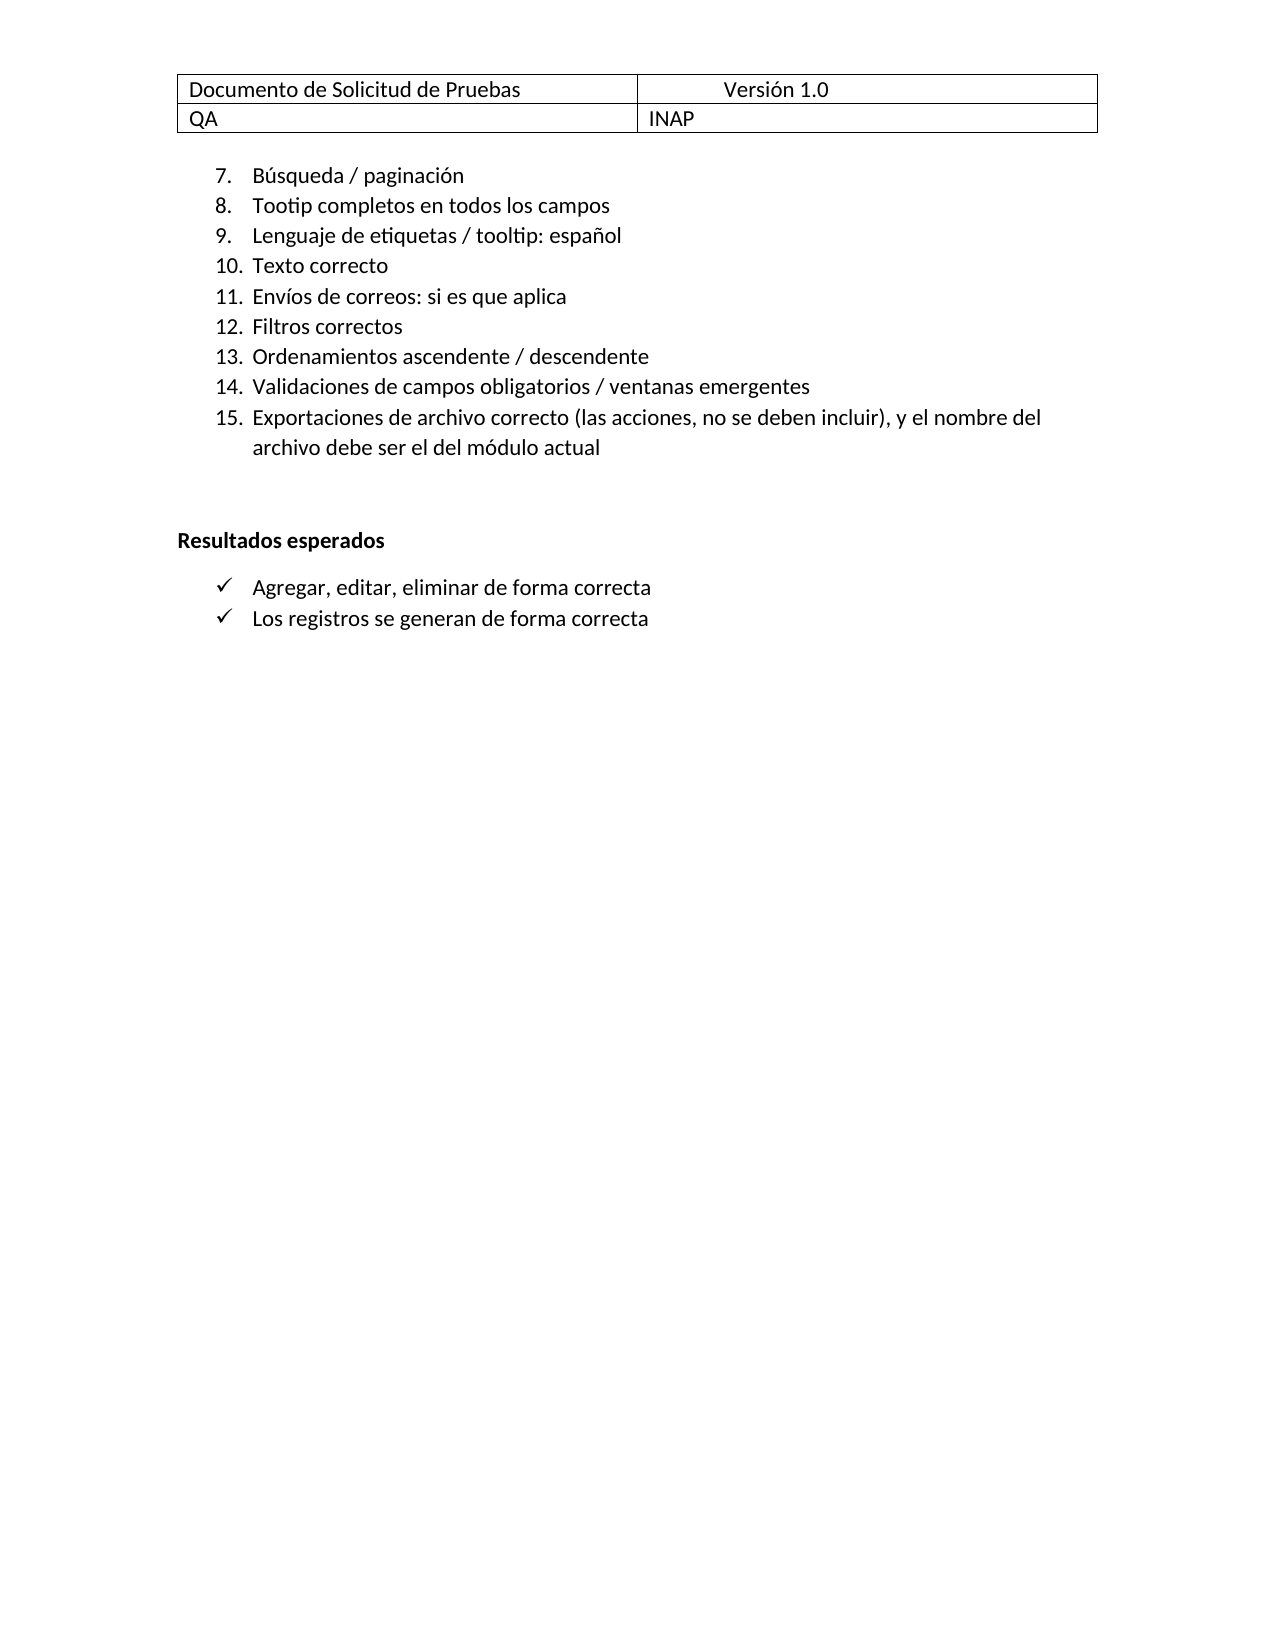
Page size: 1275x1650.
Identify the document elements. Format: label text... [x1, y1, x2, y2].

list Validaciones de campos obligatorios / ventanas emergentes [215, 372, 1098, 400]
list Búsqueda / paginación [215, 161, 1098, 189]
list Ordenamientos ascendente / descendente [215, 342, 1098, 370]
list Lenguaje de etiquetas / tooltip: español [215, 221, 1098, 249]
list Agregar, editar, eliminar de forma correcta [215, 573, 1098, 601]
list Tootip completos en todos los campos [215, 191, 1098, 219]
list Texto correcto [215, 252, 1098, 279]
list Envíos de correos: si es que aplica [215, 282, 1098, 310]
list Los registros se generan de forma correcta [215, 604, 1098, 632]
text Resultados esperados [177, 527, 1098, 554]
list Exportaciones de archivo correcto (las acciones, no se deben incluir), y el nombre del archivo debe ser el del módulo actual [215, 403, 1098, 461]
list Filtros correctos [215, 312, 1098, 340]
